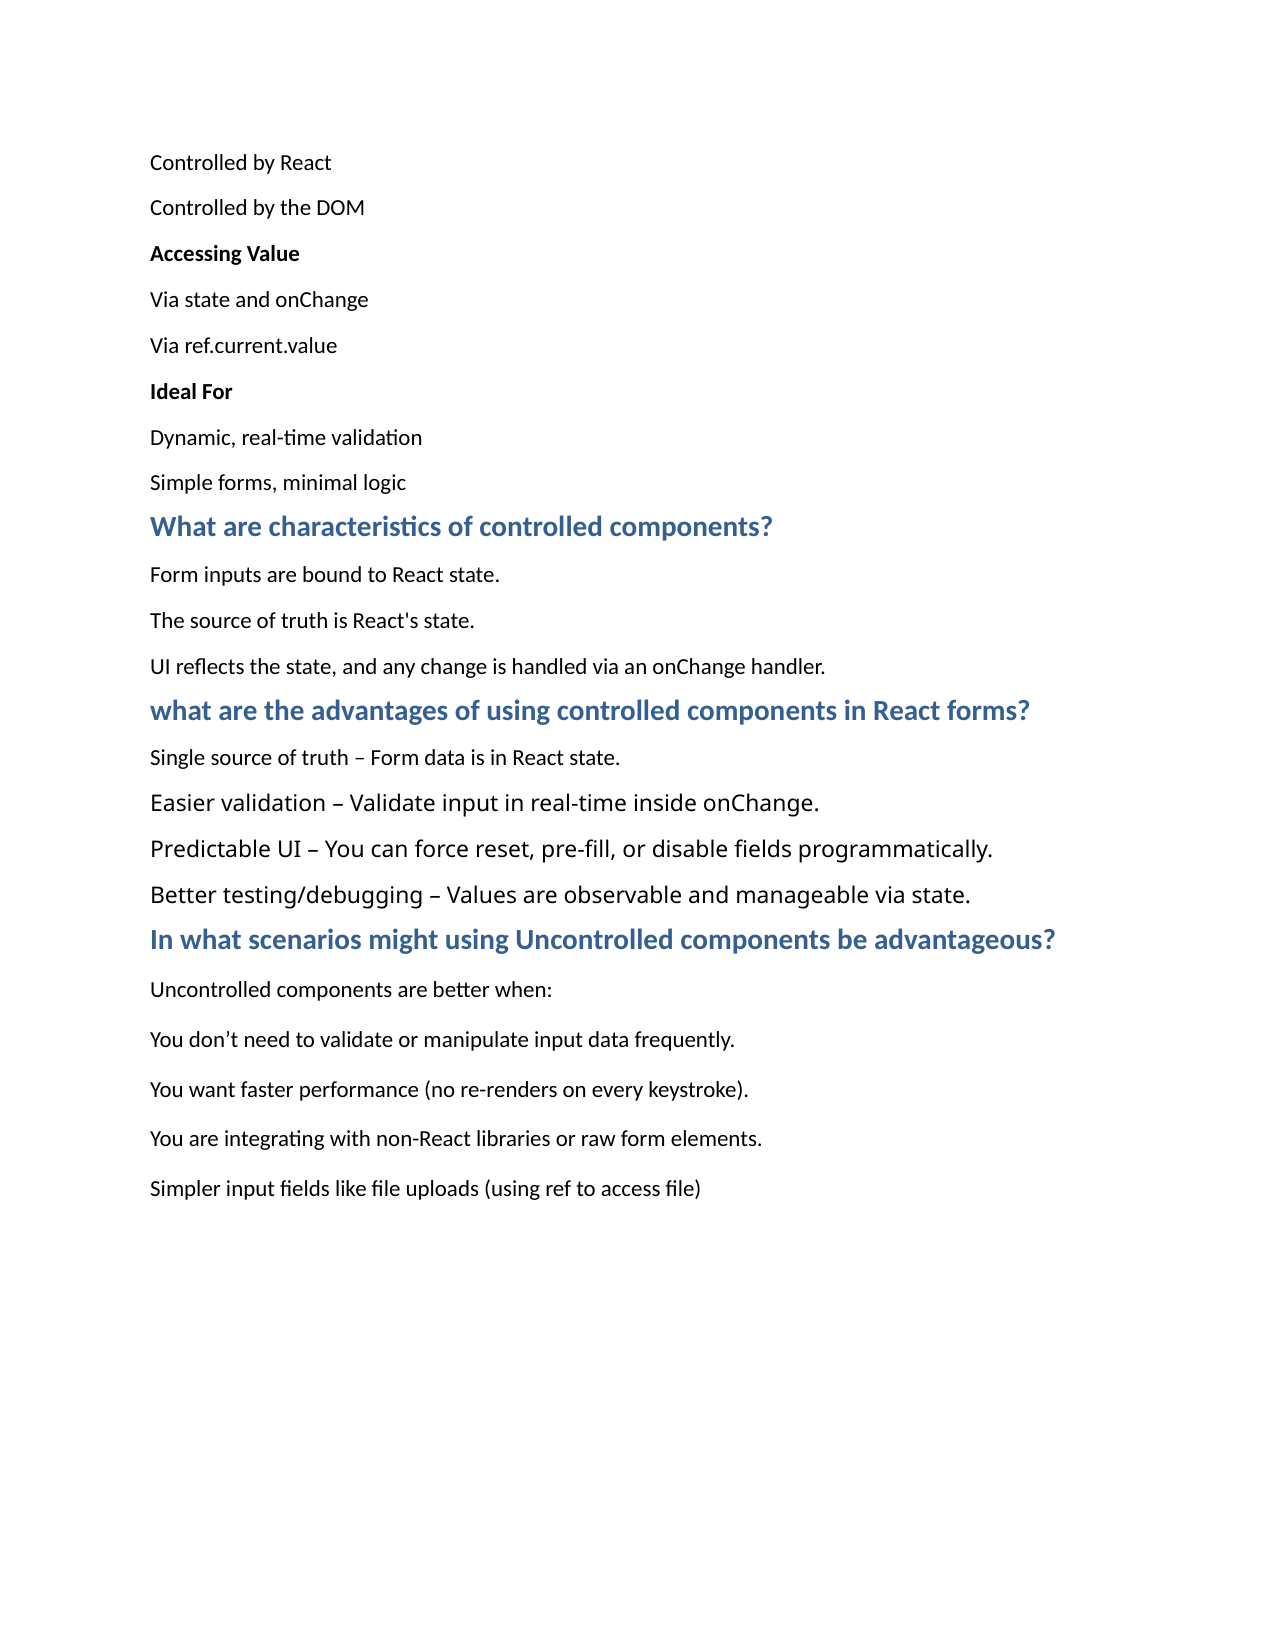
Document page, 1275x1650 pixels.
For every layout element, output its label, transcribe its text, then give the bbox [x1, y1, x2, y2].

text Form inputs are bound to React state. [150, 562, 1125, 587]
text Dynamic, real-time validation [150, 425, 1125, 450]
text Uncontrolled components are better when: [150, 975, 1125, 1004]
text Predictable UI – You can force reset, pre-fill, or disable fields programmatically. [150, 837, 1125, 862]
text Controlled by the DOM [150, 196, 1125, 221]
text Simpler input fields like file uploads (using ref to access file) [150, 1173, 1125, 1202]
text In what scenarios might using Uncontrolled components be advantageous? [150, 929, 1125, 954]
text You don’t need to validate or manipulate input data frequently. [150, 1024, 1125, 1053]
text Simple forms, minimal logic [150, 471, 1125, 496]
text UI reflects the state, and any change is handled via an onChange handler. [150, 654, 1125, 679]
text You are integrating with non-React libraries or raw form elements. [150, 1124, 1125, 1152]
text Accessing Value [150, 242, 1125, 267]
text The source of truth is React's state. [150, 608, 1125, 633]
text Ideal For [150, 379, 1125, 404]
text You want faster performance (no re-renders on every keystroke). [150, 1074, 1125, 1103]
text Better testing/debugging – Values are observable and manageable via state. [150, 883, 1125, 908]
text What are characteristics of controlled components? [150, 517, 1125, 542]
text Via ref.current.value [150, 333, 1125, 358]
text Single source of truth – Form data is in React state. [150, 746, 1125, 771]
text Easier validation – Validate input in real-time inside onChange. [150, 792, 1125, 817]
text Controlled by React [150, 150, 1125, 175]
text Via state and onChange [150, 287, 1125, 312]
text what are the advantages of using controlled components in React forms? [150, 700, 1125, 725]
